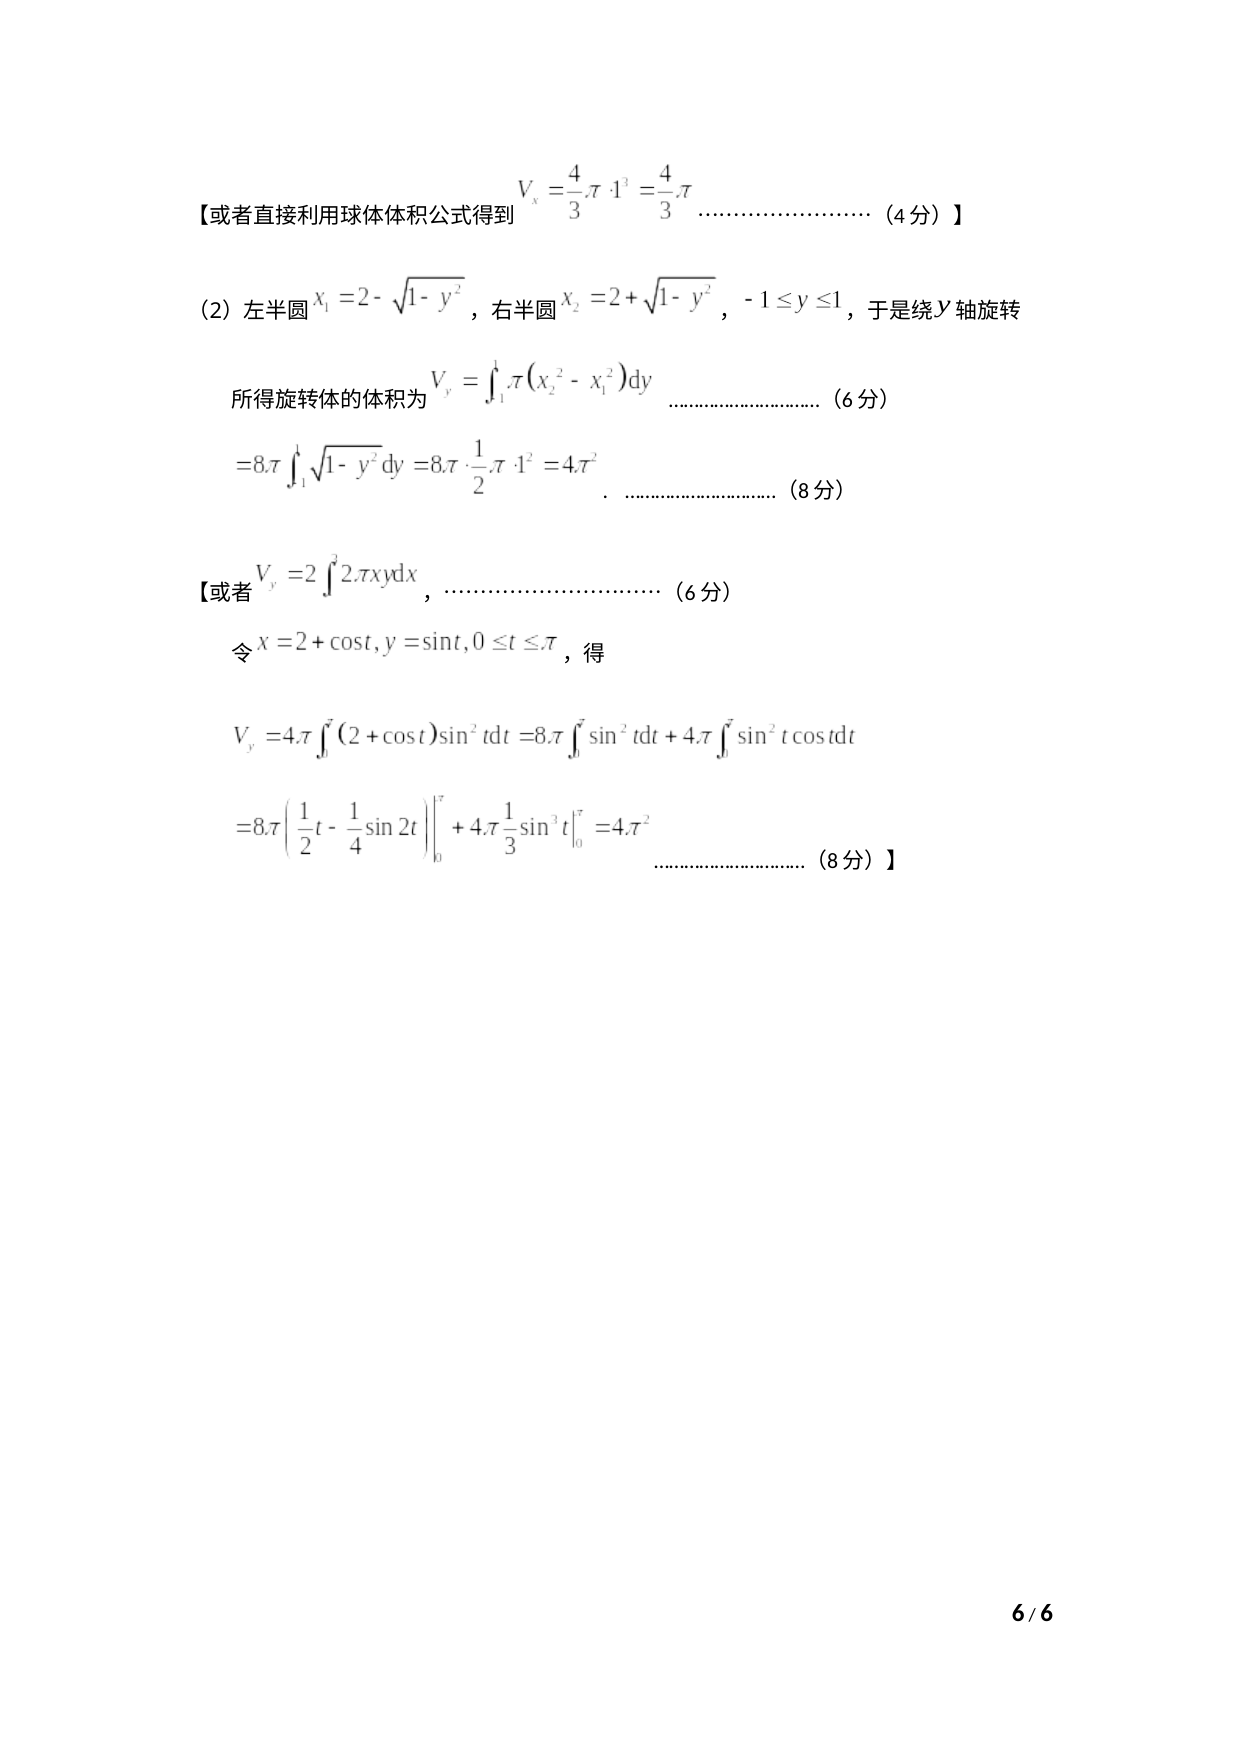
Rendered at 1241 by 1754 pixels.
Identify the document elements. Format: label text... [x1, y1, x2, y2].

text …………………………（8分）】 [187, 787, 1053, 884]
text 令，得 [187, 628, 1053, 693]
text 【或者，…………………………（6分） [187, 547, 1053, 612]
text 【或者直接利用球体体积公式得到……………………（4分）】 [187, 158, 1053, 256]
text 所得旋转体的体积为 …………………………（6分） [187, 353, 1053, 418]
text . …………………………（8分） [187, 433, 1053, 531]
text （2）左半圆，右半圆，，于是绕轴旋转 [187, 272, 1053, 337]
